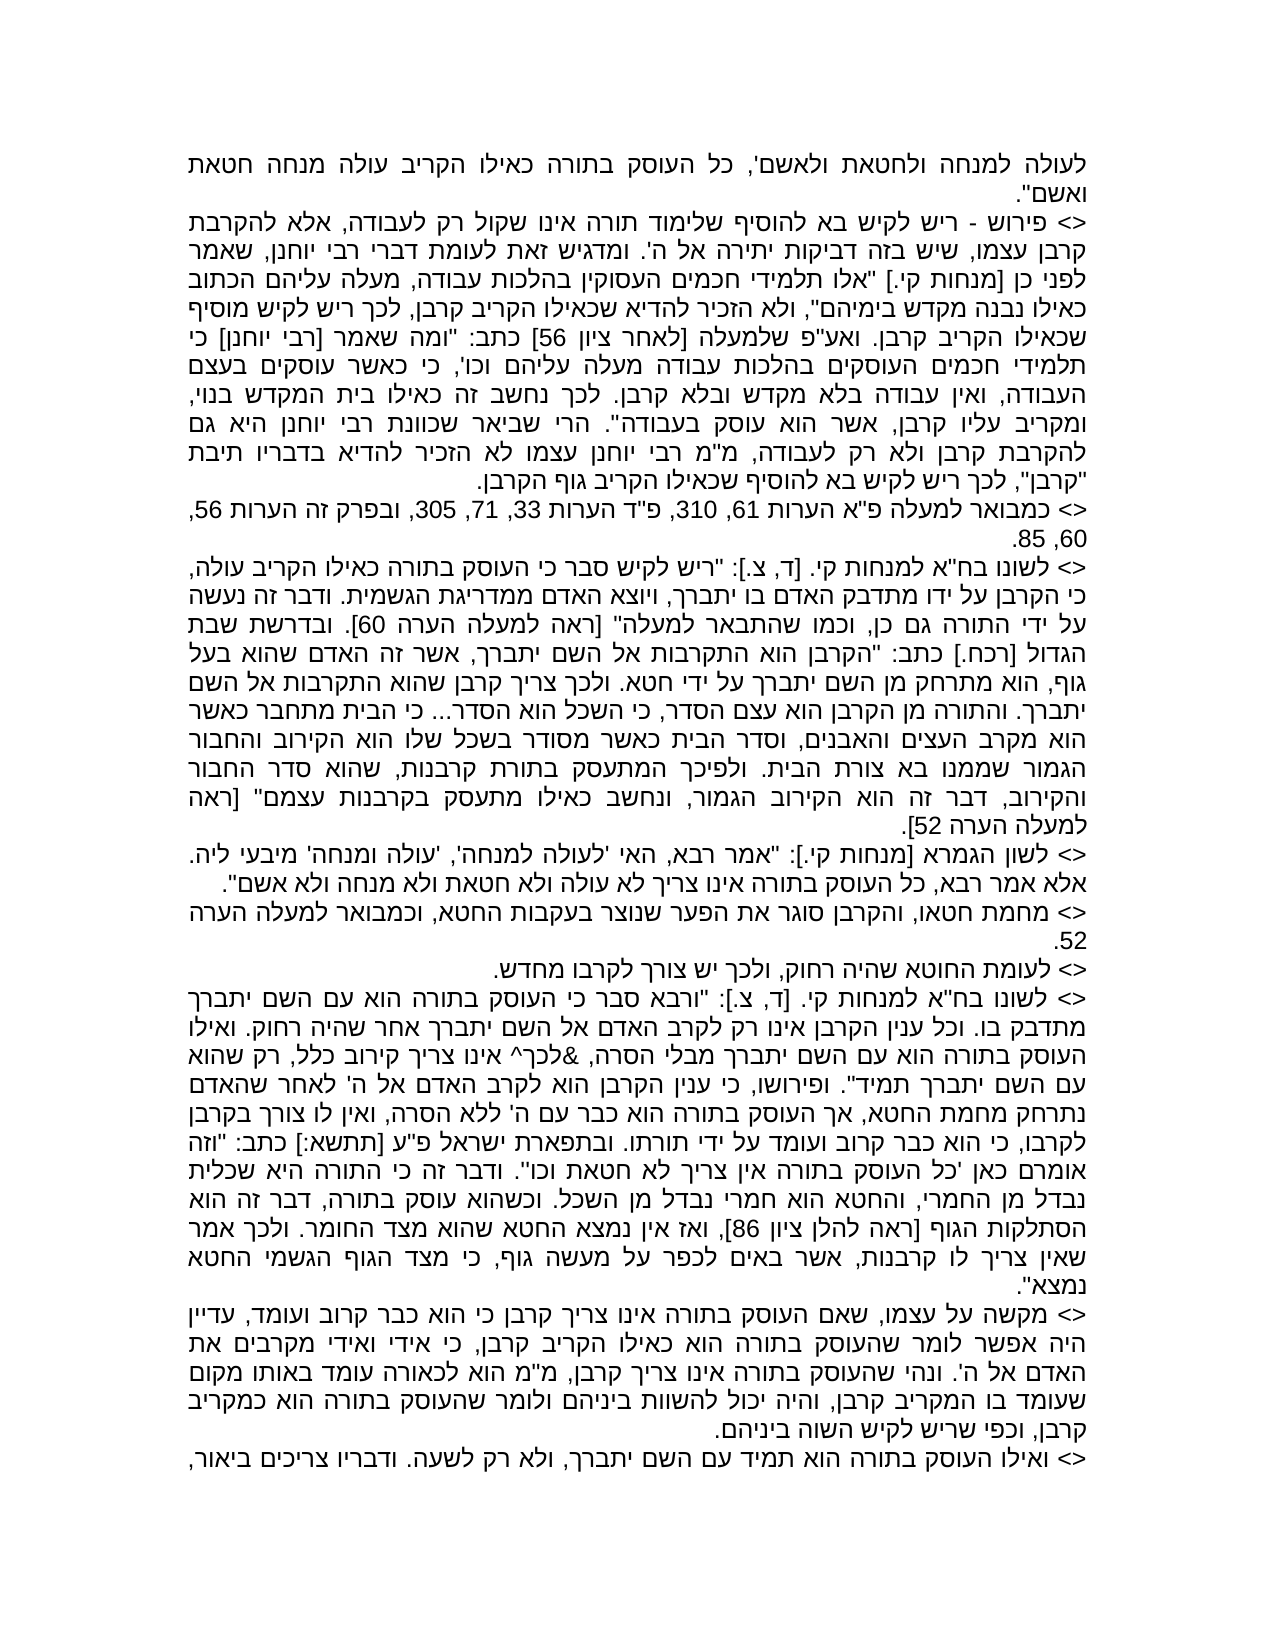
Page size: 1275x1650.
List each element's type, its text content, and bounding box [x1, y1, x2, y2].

text <> חוזר בזה למאמר במנחות [קי.] "אמר ריש לקיש, מאי דכתיב [ויקרא ז, לז] 'זאת התורה לעולה למנחה ולחטאת ולאשם', כל העוסק בתורה כאילו הקריב עולה מנחה חטאת ואשם". [187, 409, 1087, 495]
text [187, 1271, 1087, 1472]
text <> כמבואר למעלה פ"א הערות 61, 310, פ"ד הערות 33, 71, 305, ובפרק זה הערות 56, 60, 85. [187, 782, 1087, 840]
text <> מחמת חטאו, והקרבן סוגר את הפער שנוצר בעקבות החטא, וכמבואר למעלה הערה 52. [187, 1185, 1087, 1242]
text <> לעומת החוטא שהיה רחוק, ולכך יש צורך לקרבו מחדש. [187, 1242, 1087, 1271]
text <> פירוש - ריש לקיש בא להוסיף שלימוד תורה אינו שקול רק לעבודה, אלא להקרבת קרבן עצמו, שיש בזה דביקות יתירה אל ה'. ומדגיש זאת לעומת דברי רבי יוחנן, שאמר לפני כן [מנחות קי.] "אלו תלמידי חכמים העסוקין בהלכות עבודה, מעלה עליהם הכתוב כאילו נבנה מקדש בימיהם", ולא הזכיר להדיא שכאילו הקריב קרבן, לכך ריש לקיש מוסיף שכאילו הקריב קרבן. ואע"פ שלמעלה [לאחר ציון 56] כתב: "ומה שאמר [רבי יוחנן] כי תלמידי חכמים העוסקים בהלכות עבודה מעלה עליהם וכו', כי כאשר עוסקים בעצם העבודה, ואין עבודה בלא מקדש ובלא קרבן. לכך נחשב זה כאילו בית המקדש בנוי, ומקריב עליו קרבן, אשר הוא עוסק בעבודה". הרי שביאר שכוונת רבי יוחנן היא גם להקרבת קרבן ולא רק לעבודה, מ"מ רבי יוחנן עצמו לא הזכיר להדיא בדבריו תיבת "קרבן", לכך ריש לקיש בא להוסיף שכאילו הקריב גוף הקרבן. [187, 495, 1087, 782]
text <> לשון הגמרא [מנחות קי.]: "אמר רבא, האי 'לעולה למנחה', 'עולה ומנחה' מיבעי ליה. אלא אמר רבא, כל העוסק בתורה אינו צריך לא עולה ולא חטאת ולא מנחה ולא אשם". [187, 1127, 1087, 1185]
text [187, 150, 1087, 409]
text <> לשונו בח"א למנחות קי. [ד, צ.]: "ריש לקיש סבר כי העוסק בתורה כאילו הקריב עולה, כי הקרבן על ידו מתדבק האדם בו יתברך, ויוצא האדם ממדריגת הגשמית. ודבר זה נעשה על ידי התורה גם כן, וכמו שהתבאר למעלה" [ראה למעלה הערה 60]. ובדרשת שבת הגדול [רכח.] כתב: "הקרבן הוא התקרבות אל השם יתברך, אשר זה האדם שהוא בעל גוף, הוא מתרחק מן השם יתברך על ידי חטא. ולכך צריך קרבן שהוא התקרבות אל השם יתברך. והתורה מן הקרבן הוא עצם הסדר, כי השכל הוא הסדר... כי הבית מתחבר כאשר הוא מקרב העצים והאבנים, וסדר הבית כאשר מסודר בשכל שלו הוא הקירוב והחבור הגמור שממנו בא צורת הבית. ולפיכך המתעסק בתורת קרבנות, שהוא סדר החבור והקירוב, דבר זה הוא הקירוב הגמור, ונחשב כאילו מתעסק בקרבנות עצמם" [ראה למעלה הערה 52]. [187, 840, 1087, 1127]
